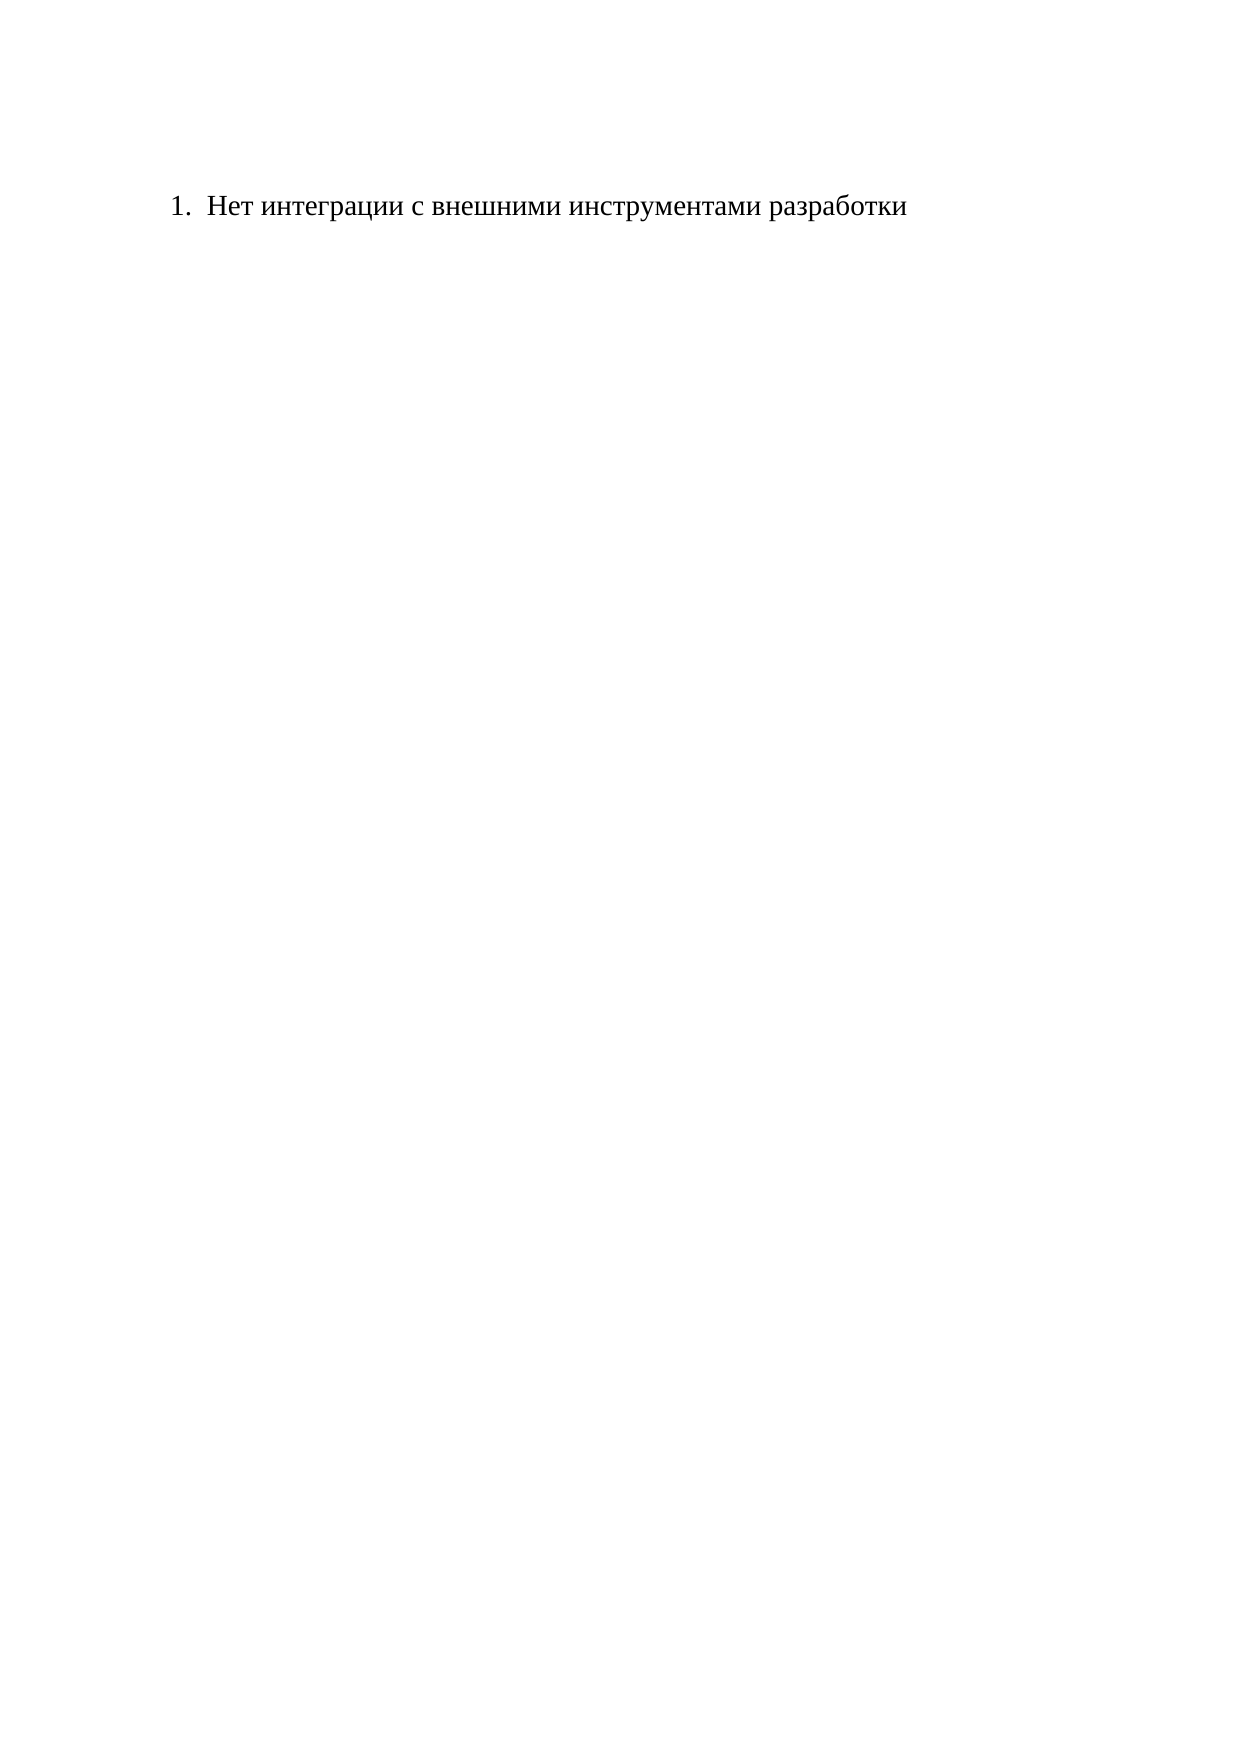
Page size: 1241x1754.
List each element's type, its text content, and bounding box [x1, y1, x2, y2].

list Нет интеграции с внешними инструментами разработки [192, 188, 1090, 222]
